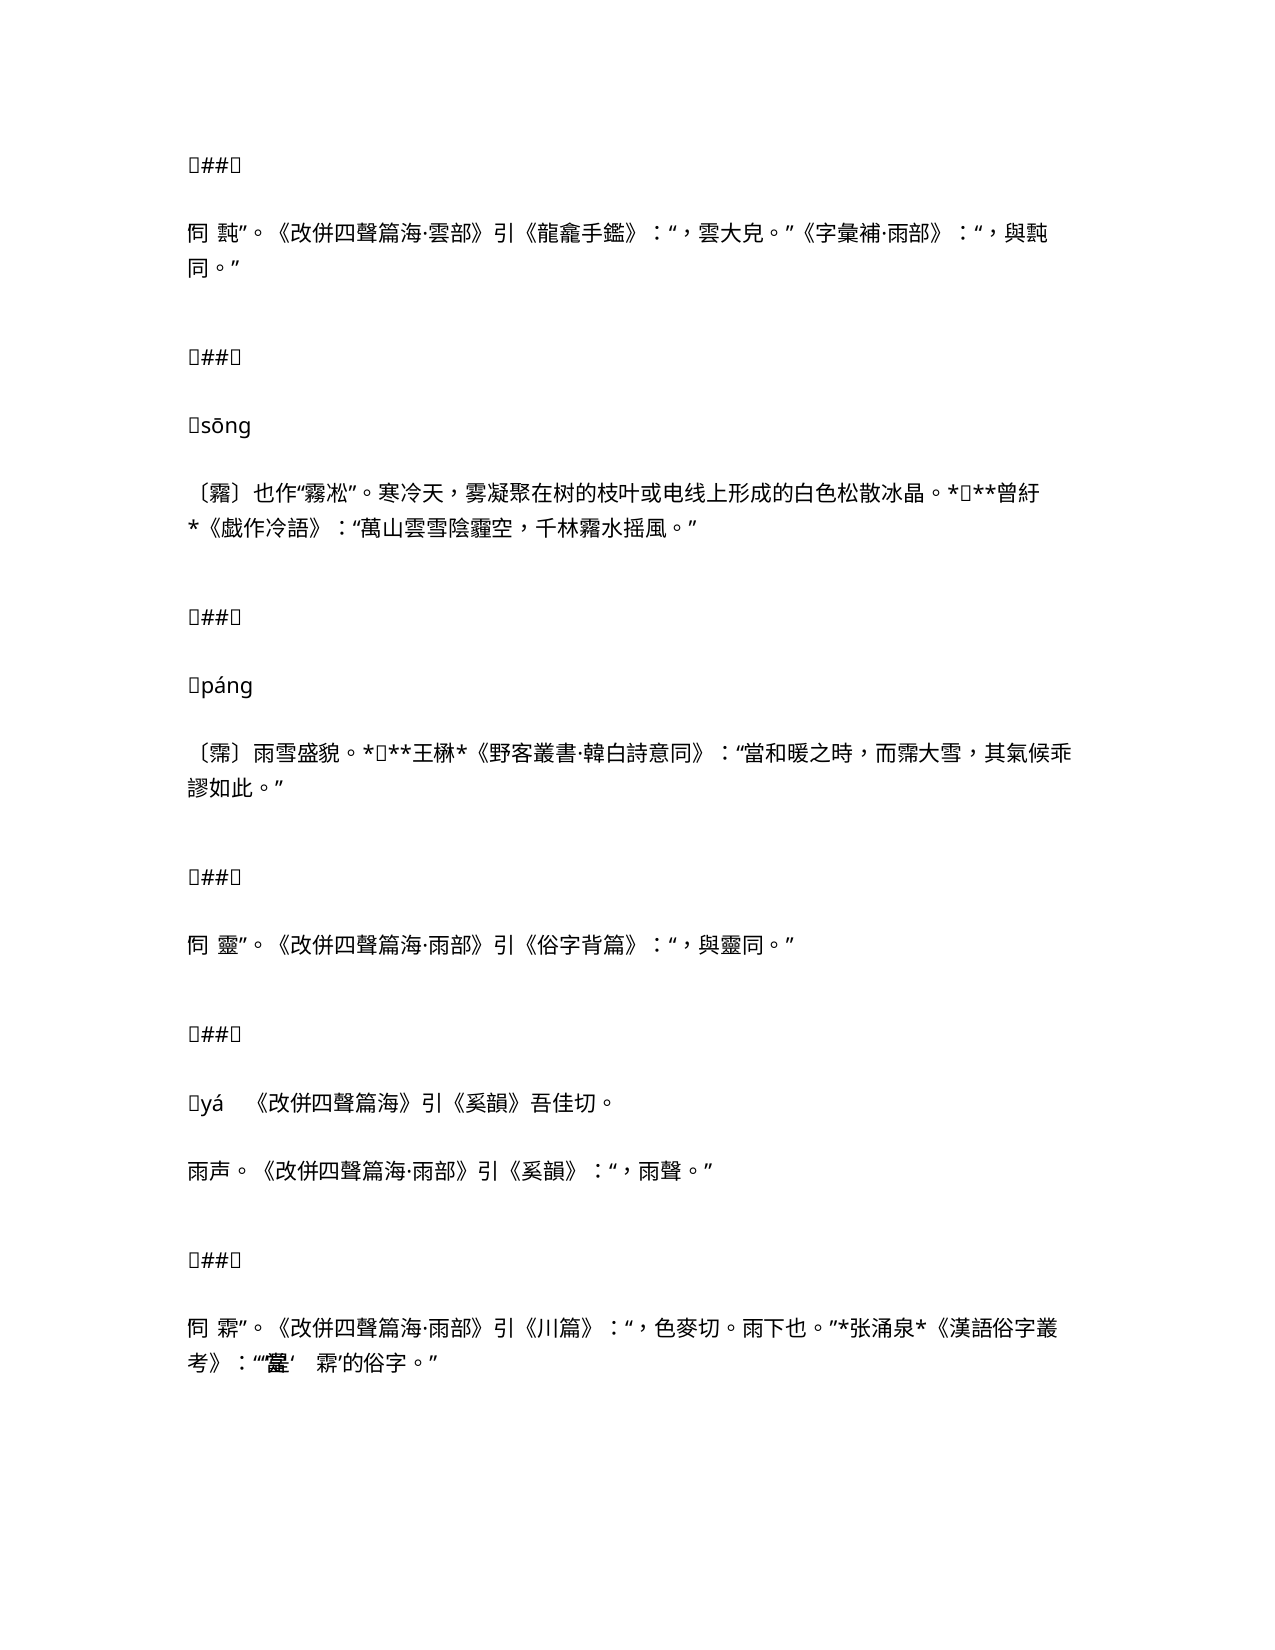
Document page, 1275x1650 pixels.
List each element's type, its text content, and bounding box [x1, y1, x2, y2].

text 𩃍##𩃍 𩃍sōng 〔霿𩃍〕也作“霧凇”。寒冷天，雾凝聚在树的枝叶或电线上形成的白色松散冰晶。*宋**曾紆*《戯作冷語》：“萬山雲雪陰霾空，千林霿𩃍水摇風。” [187, 342, 1087, 576]
text 𩃎##𩃎 𩃎páng 〔𩃎霈〕雨雪盛貌。*宋**王楙*《野客叢書·韓白詩意同》：“當和暖之時，而𩃎霈大雪，其氣候乖謬如此。” [187, 602, 1087, 836]
text 𩃐##𩃐 𩃐yá 《改併四聲篇海》引《奚韻》吾佳切。 雨声。《改併四聲篇海·雨部》引《奚韻》：“𩃐，雨聲。” [187, 1019, 1087, 1220]
text 𩃌##𩃌 𩃌同“霕”。《改併四聲篇海·雲部》引《龍龕手鑑》：“𩃌，雲大皃。”《字彙補·雨部》：“𩃌，與霕同。” [187, 150, 1087, 316]
text 𩃏##𩃏 𩃏同“靈”。《改併四聲篇海·雨部》引《俗字背篇》：“𩃏，與靈同。” [187, 862, 1087, 994]
text 𩃑##𩃑 𩃑同“䨛”。《改併四聲篇海·雨部》引《川篇》：“𩃑，色麥切。雨下也。”*张涌泉*《漢語俗字叢考》：“‘𩃑’當是‘䨛’的俗字。” [187, 1245, 1087, 1411]
